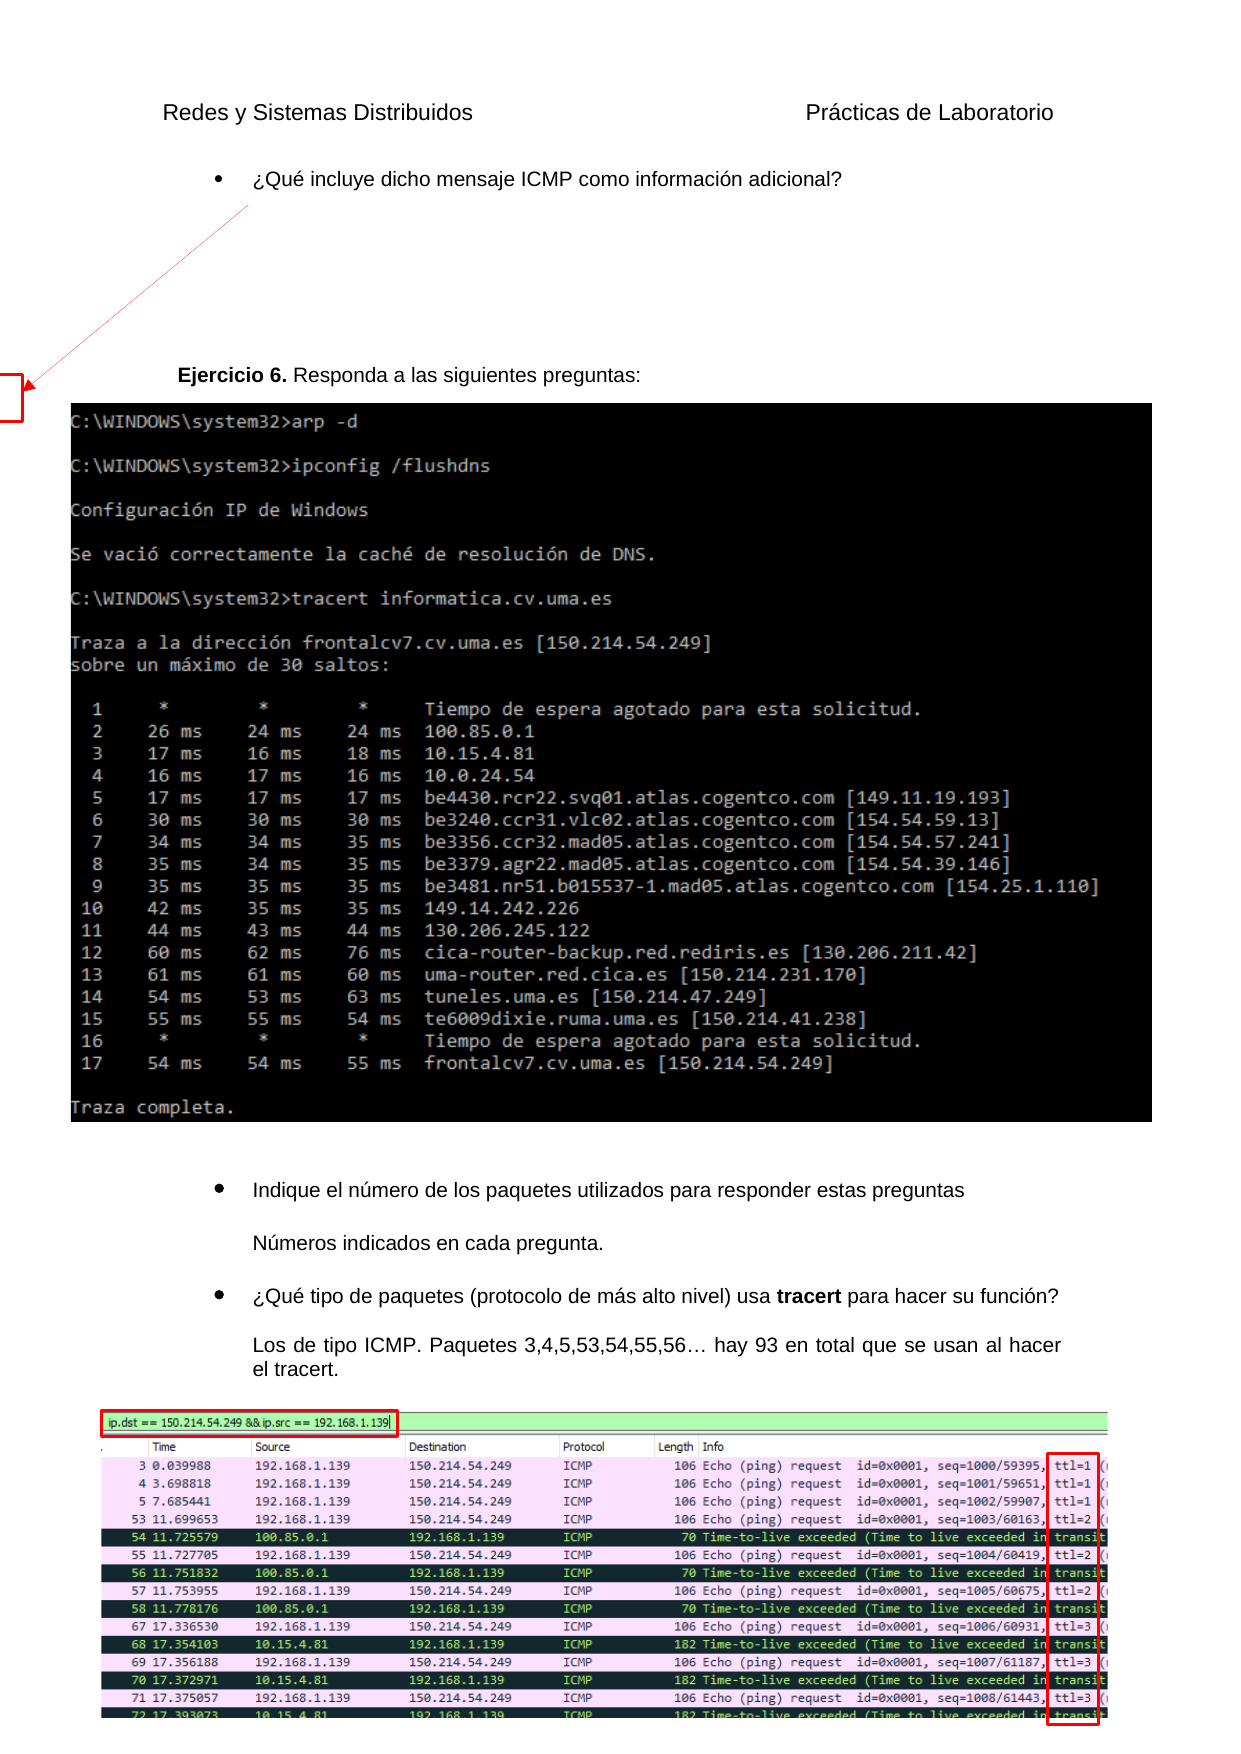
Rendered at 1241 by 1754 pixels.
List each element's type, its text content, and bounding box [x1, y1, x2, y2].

list ¿Qué tipo de paquetes (protocolo de más alto nivel) usa tracert para hacer su función? [215, 1284, 1063, 1309]
picture [70, 403, 1152, 1122]
list ¿Qué incluye dicho mensaje ICMP como información adicional? [215, 166, 1063, 190]
picture [101, 1411, 1108, 1718]
picture [103, 1412, 396, 1435]
list Los de tipo ICMP. Paquetes 3,4,5,53,54,55,56… hay 93 en total que se usan al hacer el tracert. [252, 1333, 1063, 1381]
picture [1049, 1455, 1097, 1718]
list Indique el número de los paquetes utilizados para responder estas preguntas [215, 1177, 1063, 1202]
text Ejercicio 6. Responda a las siguientes preguntas: [177, 363, 1063, 387]
text Números indicados en cada pregunta. [252, 1231, 1063, 1255]
